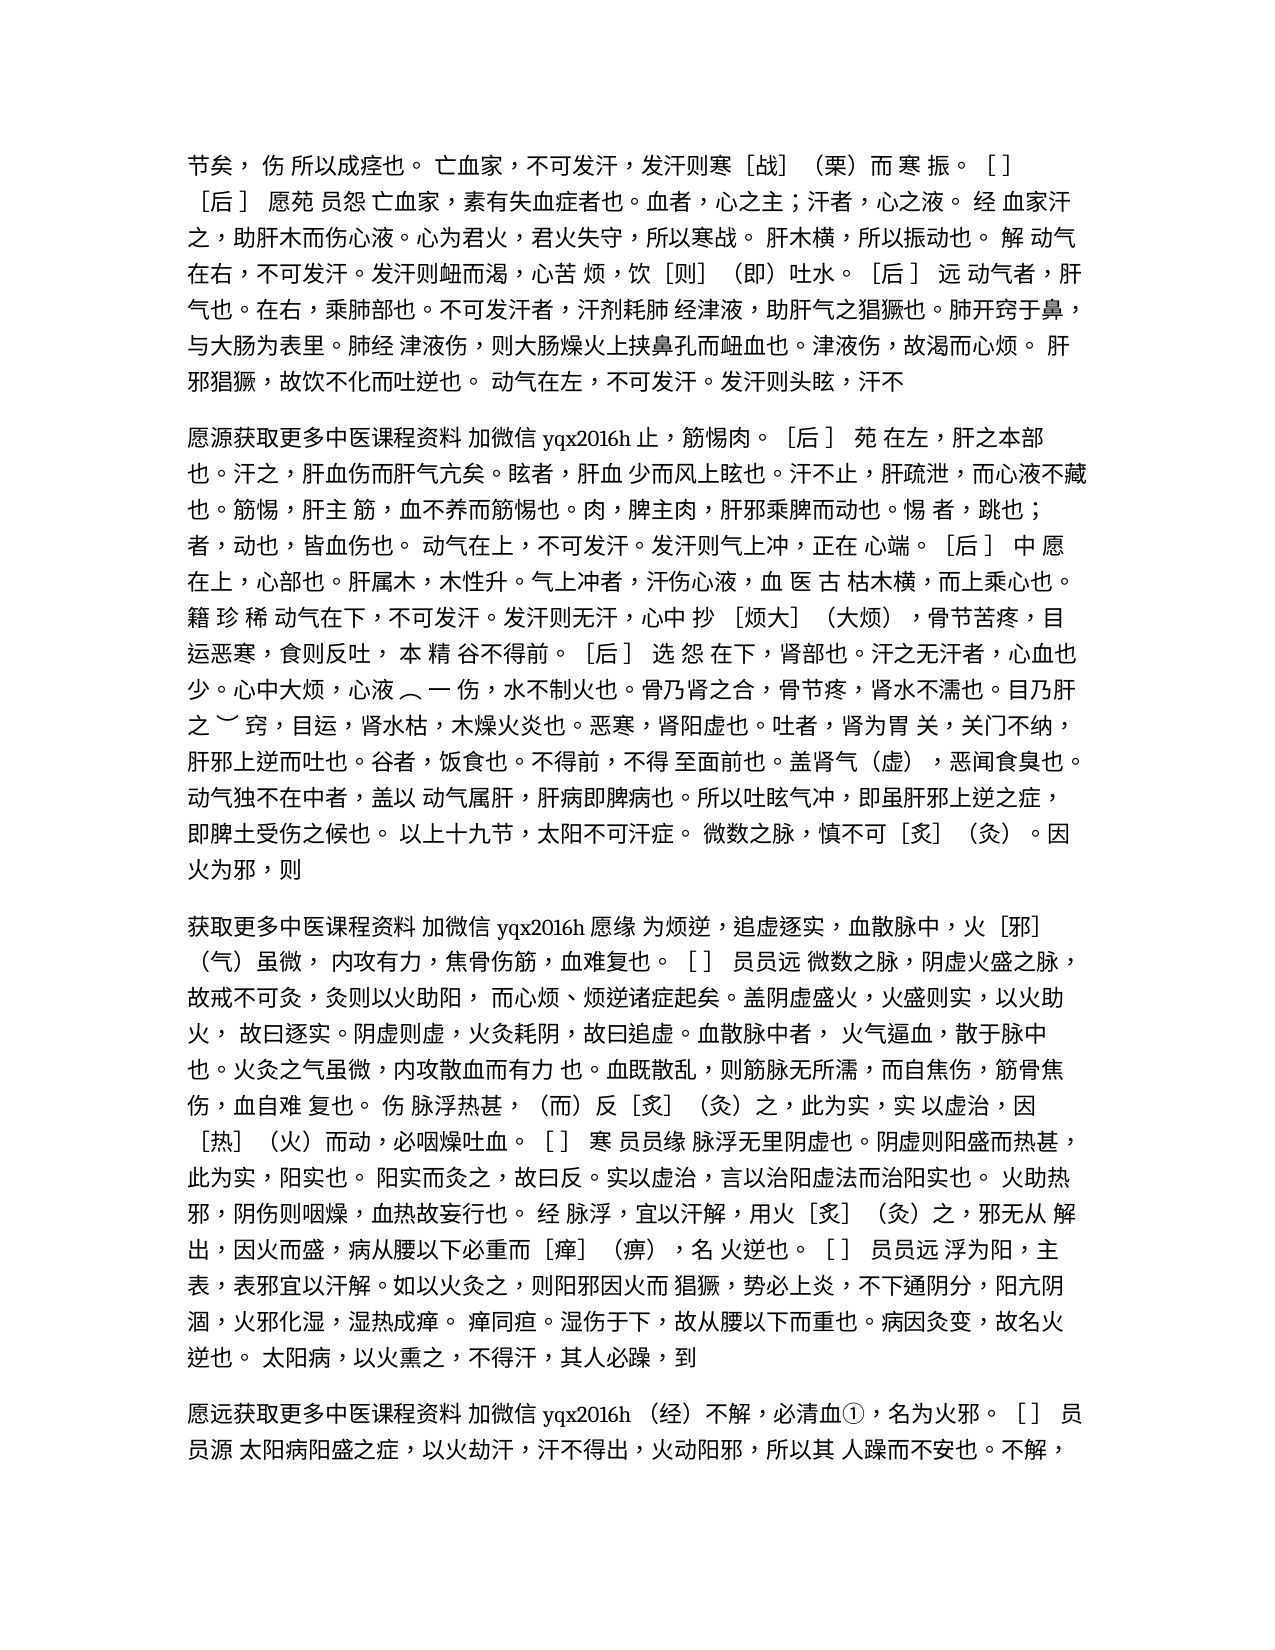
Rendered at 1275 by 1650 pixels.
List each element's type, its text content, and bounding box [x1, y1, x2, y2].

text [187, 1398, 1087, 1466]
text 愿源获取更多中医课程资料 加微信 yqx2016h 止，筋惕肉。［后 ］ 苑 在左，肝之本部也。汗之，肝血伤而肝气亢矣。眩者，肝血 少而风上眩也。汗不止，肝疏泄，而心液不藏也。筋惕，肝主 筋，血不养而筋惕也。肉，脾主肉，肝邪乘脾而动也。惕 者，跳也；者，动也，皆血伤也。 动气在上，不可发汗。发汗则气上冲，正在 心端。［后 ］ 中 愿 在上，心部也。肝属木，木性升。气上冲者，汗伤心液，血 医 古 枯木横，而上乘心也。 籍 珍 稀 动气在下，不可发汗。发汗则无汗，心中 抄 ［烦大］（大烦），骨节苦疼，目运恶寒，食则反吐， 本 精 谷不得前。［后 ］ 选 怨 在下，肾部也。汗之无汗者，心血也少。心中大烦，心液 ︵ 一 伤，水不制火也。骨乃肾之合，骨节疼，肾水不濡也。目乃肝之 ︶ 窍，目运，肾水枯，木燥火炎也。恶寒，肾阳虚也。吐者，肾为胃 关，关门不纳，肝邪上逆而吐也。谷者，饭食也。不得前，不得 至面前也。盖肾气（虚），恶闻食臭也。动气独不在中者，盖以 动气属肝，肝病即脾病也。所以吐眩气冲，即虽肝邪上逆之症， 即脾土受伤之候也。 以上十九节，太阳不可汗症。 微数之脉，慎不可［炙］（灸）。因火为邪，则 [187, 422, 1087, 885]
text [187, 150, 1087, 397]
text 获取更多中医课程资料 加微信 yqx2016h 愿缘 为烦逆，追虚逐实，血散脉中，火［邪］（气）虽微， 内攻有力，焦骨伤筋，血难复也。［ ］ 员员远 微数之脉，阴虚火盛之脉，故戒不可灸，灸则以火助阳， 而心烦、烦逆诸症起矣。盖阴虚盛火，火盛则实，以火助火， 故曰逐实。阴虚则虚，火灸耗阴，故曰追虚。血散脉中者， 火气逼血，散于脉中也。火灸之气虽微，内攻散血而有力 也。血既散乱，则筋脉无所濡，而自焦伤，筋骨焦伤，血自难 复也。 伤 脉浮热甚，（而）反［炙］（灸）之，此为实，实 以虚治，因［热］（火）而动，必咽燥吐血。［ ］ 寒 员员缘 脉浮无里阴虚也。阴虚则阳盛而热甚，此为实，阳实也。 阳实而灸之，故曰反。实以虚治，言以治阳虚法而治阳实也。 火助热邪，阴伤则咽燥，血热故妄行也。 经 脉浮，宜以汗解，用火［炙］（灸）之，邪无从 解 出，因火而盛，病从腰以下必重而［瘅］（痹），名 火逆也。［ ］ 员员远 浮为阳，主表，表邪宜以汗解。如以火灸之，则阳邪因火而 猖獗，势必上炎，不下通阴分，阳亢阴涸，火邪化湿，湿热成瘅。 瘅同疸。湿伤于下，故从腰以下而重也。病因灸变，故名火 逆也。 太阳病，以火熏之，不得汗，其人必躁，到 [187, 910, 1087, 1373]
